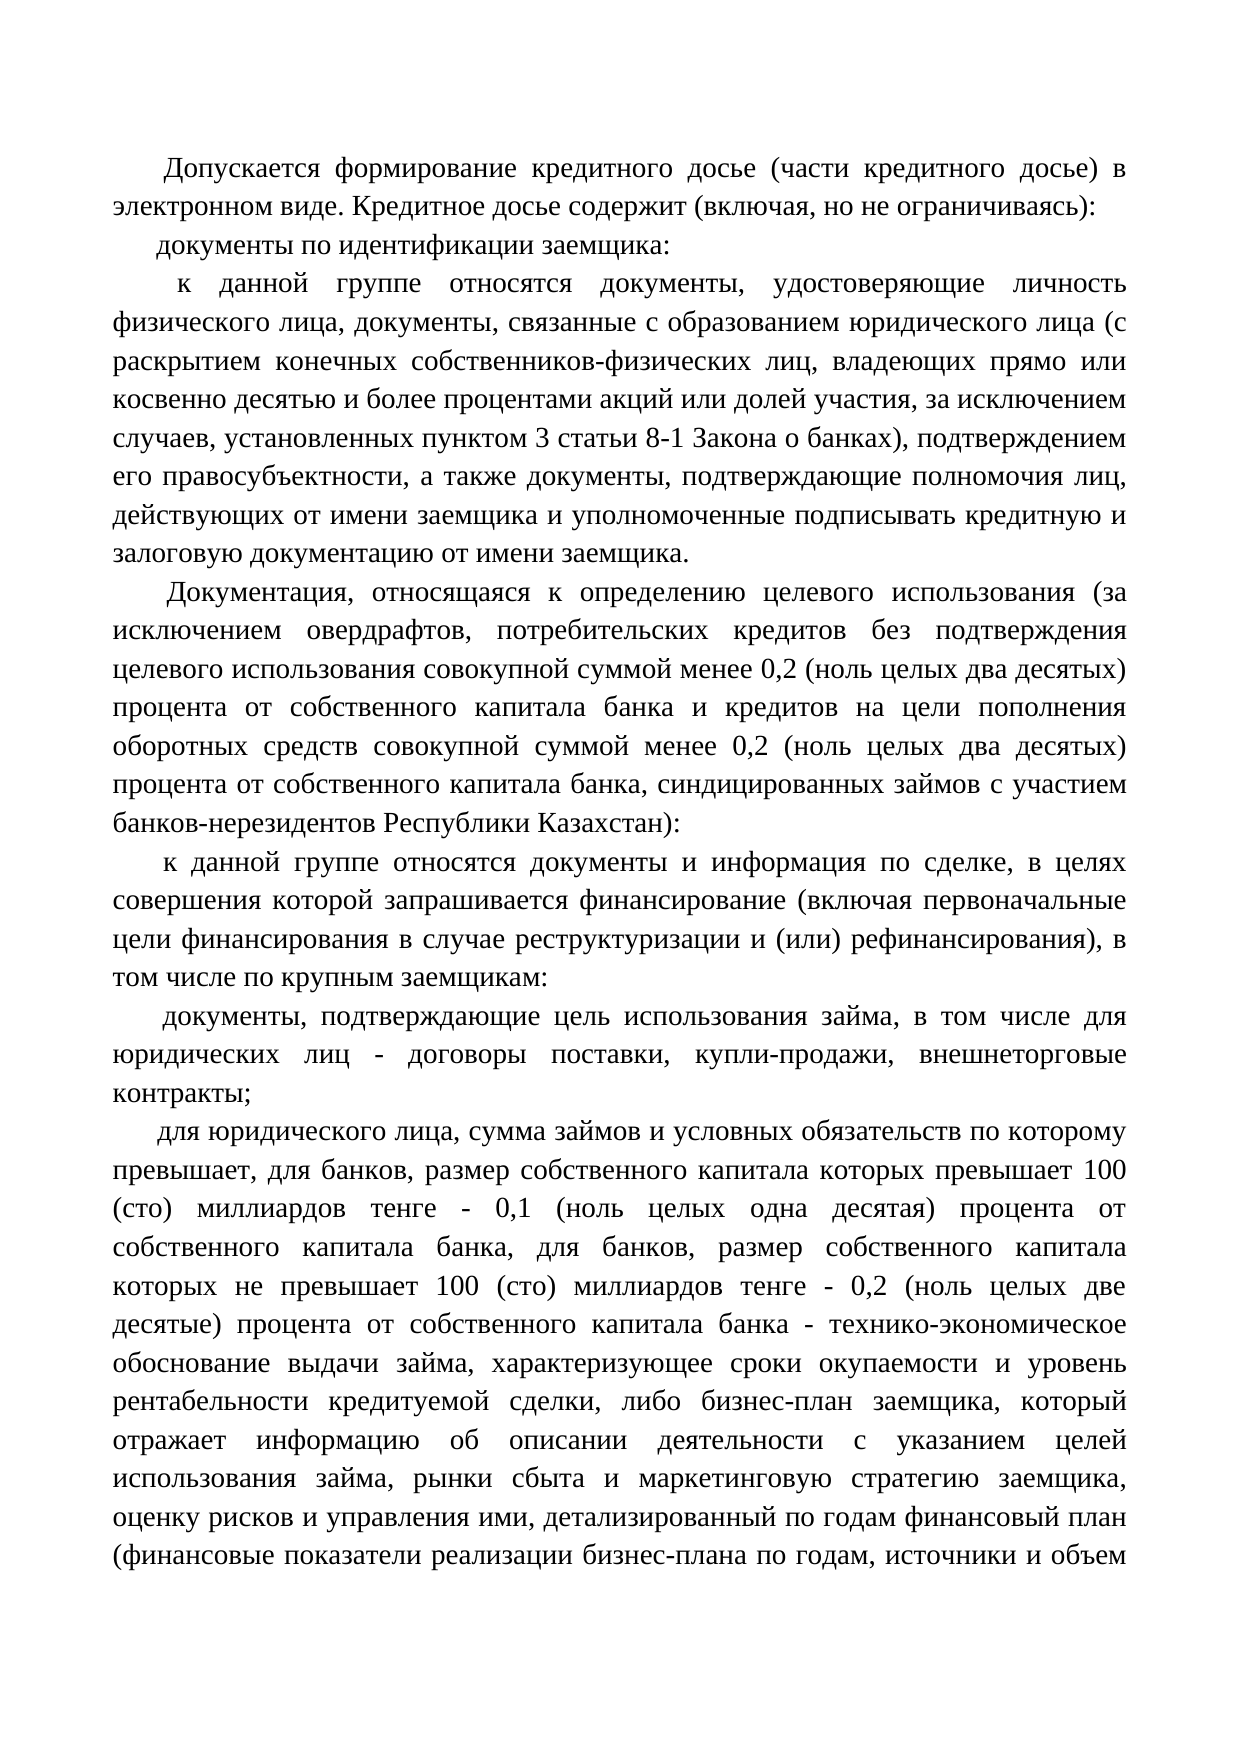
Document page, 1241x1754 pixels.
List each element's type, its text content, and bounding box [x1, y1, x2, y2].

text Допускается формирование кредитного досье (части кредитного досье) в электронном виде. Кредитное досье содержит (включая, но не ограничиваясь): [112, 150, 1128, 222]
text документы по идентификации заемщика: [112, 227, 1128, 261]
text Документация, относящаяся к определению целевого использования (за исключением овердрафтов, потребительских кредитов без подтверждения целевого использования совокупной суммой менее 0,2 (ноль целых два десятых) процента от собственного капитала банка и кредитов на цели пополнения оборотных средств совокупной суммой менее 0,2 (ноль целых два десятых) процента от собственного капитала банка, синдицированных займов с участием банков-нерезидентов Республики Казахстан): [112, 574, 1128, 839]
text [112, 1113, 1128, 1571]
text к данной группе относятся документы, удостоверяющие личность физического лица, документы, связанные с образованием юридического лица (с раскрытием конечных собственников-физических лиц, владеющих прямо или косвенно десятью и более процентами акций или долей участия, за исключением случаев, установленных пунктом 3 статьи 8-1 Закона о банках), подтверждением его правосубъектности, а также документы, подтверждающие полномочия лиц, действующих от имени заемщика и уполномоченные подписывать кредитную и залоговую документацию от имени заемщика. [112, 266, 1128, 569]
text документы, подтверждающие цель использования займа, в том числе для юридических лиц - договоры поставки, купли-продажи, внешнеторговые контракты; [112, 998, 1128, 1108]
text к данной группе относятся документы и информация по сделке, в целях совершения которой запрашивается финансирование (включая первоначальные цели финансирования в случае реструктуризации и (или) рефинансирования), в том числе по крупным заемщикам: [112, 844, 1128, 993]
